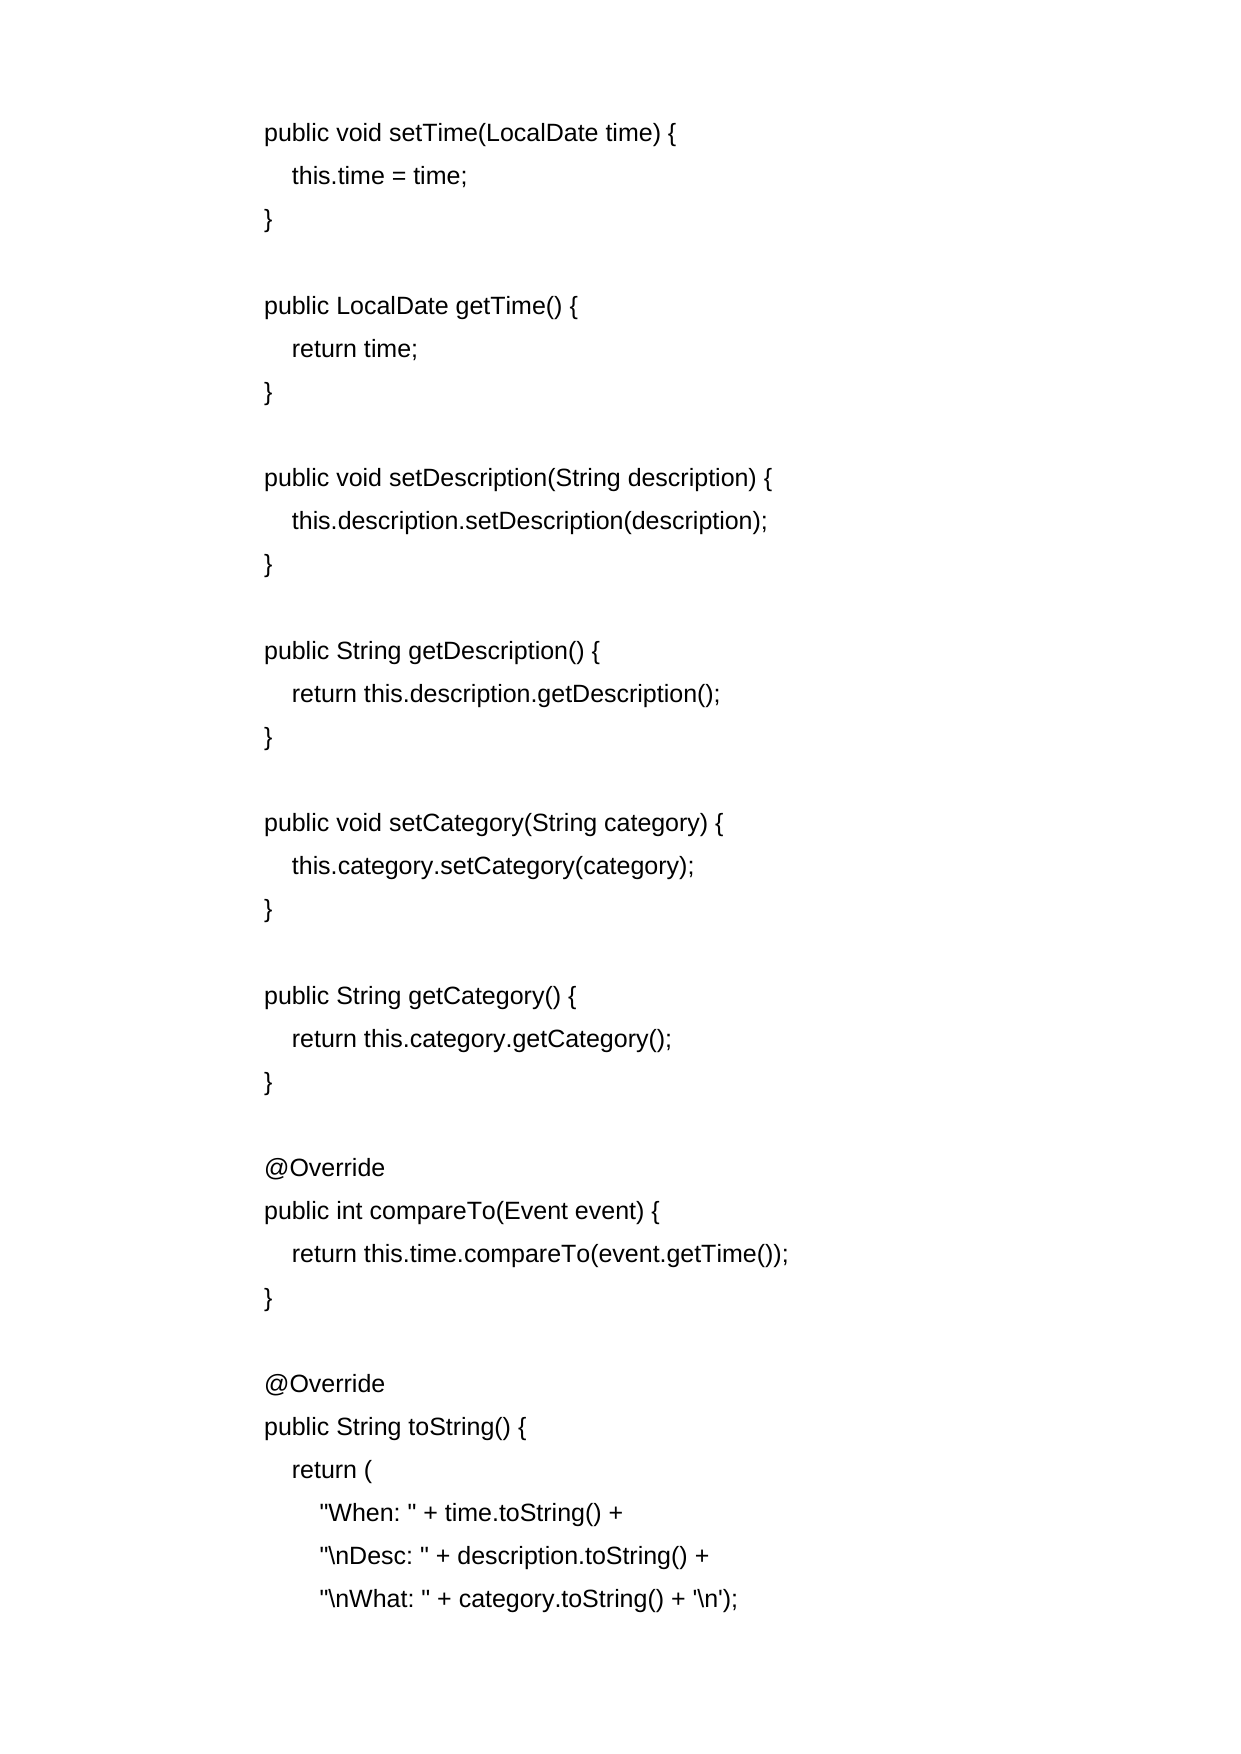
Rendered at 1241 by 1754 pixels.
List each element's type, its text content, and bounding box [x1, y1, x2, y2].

text "\nWhat: " + category.toString() + '\n'); [236, 1584, 1122, 1613]
text public String toString() { [236, 1412, 1122, 1441]
text this.description.setDescription(description); [236, 506, 1122, 535]
text } [236, 549, 1122, 578]
text } [236, 204, 1122, 233]
text return this.category.getCategory(); [236, 1024, 1122, 1052]
text } [236, 894, 1122, 923]
text public int compareTo(Event event) { [236, 1196, 1122, 1225]
text } [236, 722, 1122, 751]
text public void setCategory(String category) { [236, 808, 1122, 837]
text return ( [236, 1455, 1122, 1484]
text return time; [236, 334, 1122, 362]
text this.time = time; [236, 161, 1122, 190]
text } [236, 1282, 1122, 1311]
text "When: " + time.toString() + [236, 1498, 1122, 1527]
text public String getDescription() { [236, 636, 1122, 664]
text return this.time.compareTo(event.getTime()); [236, 1239, 1122, 1268]
text this.category.setCategory(category); [236, 851, 1122, 880]
text @Override [236, 1369, 1122, 1397]
text "\nDesc: " + description.toString() + [236, 1541, 1122, 1570]
text public LocalDate getTime() { [236, 291, 1122, 319]
text } [236, 1067, 1122, 1096]
text public void setDescription(String description) { [236, 463, 1122, 492]
text } [236, 377, 1122, 406]
text return this.description.getDescription(); [236, 679, 1122, 707]
text public void setTime(LocalDate time) { [236, 118, 1122, 147]
text @Override [236, 1153, 1122, 1182]
text public String getCategory() { [236, 981, 1122, 1009]
